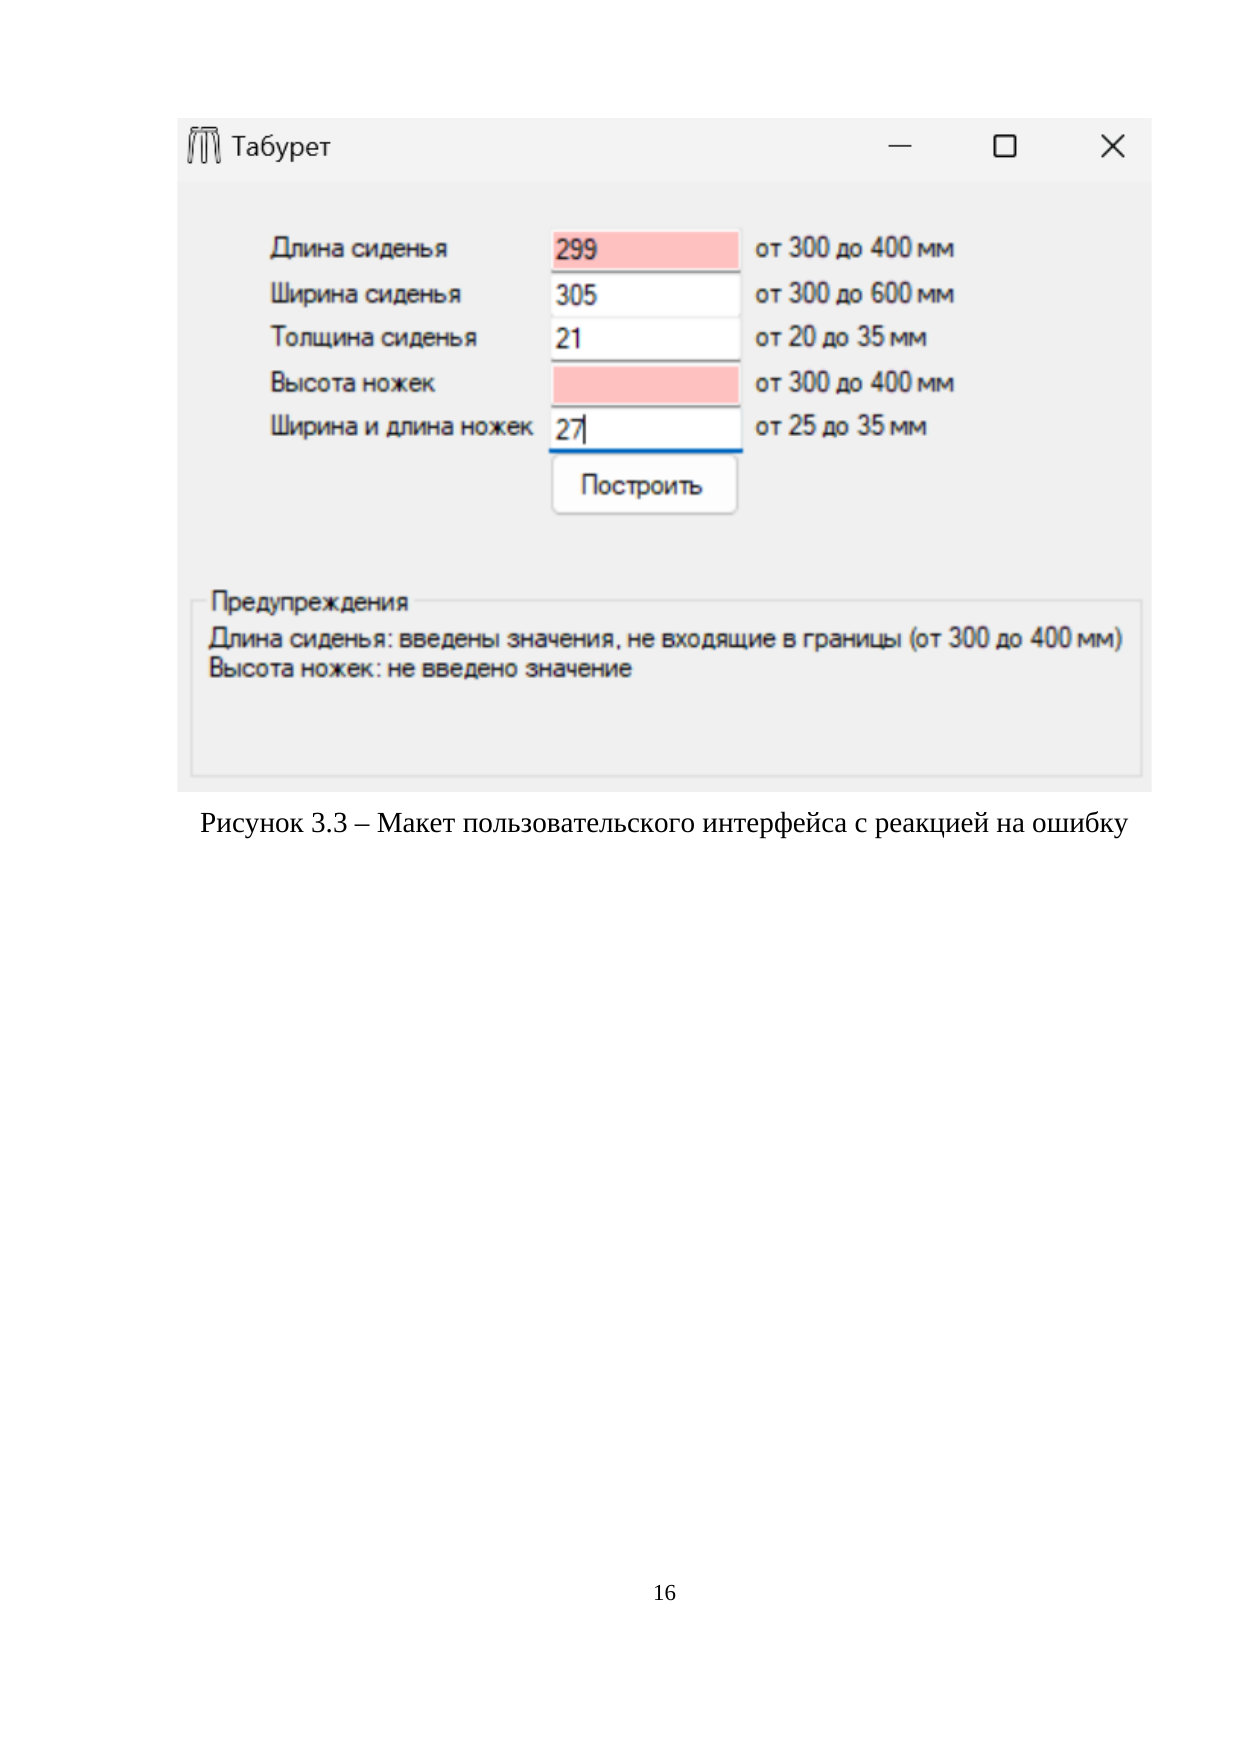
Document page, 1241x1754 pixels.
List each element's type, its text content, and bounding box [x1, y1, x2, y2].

picture [177, 118, 1152, 792]
text Рисунок 3.3 – Макет пользовательского интерфейса с реакцией на ошибку [177, 805, 1152, 838]
